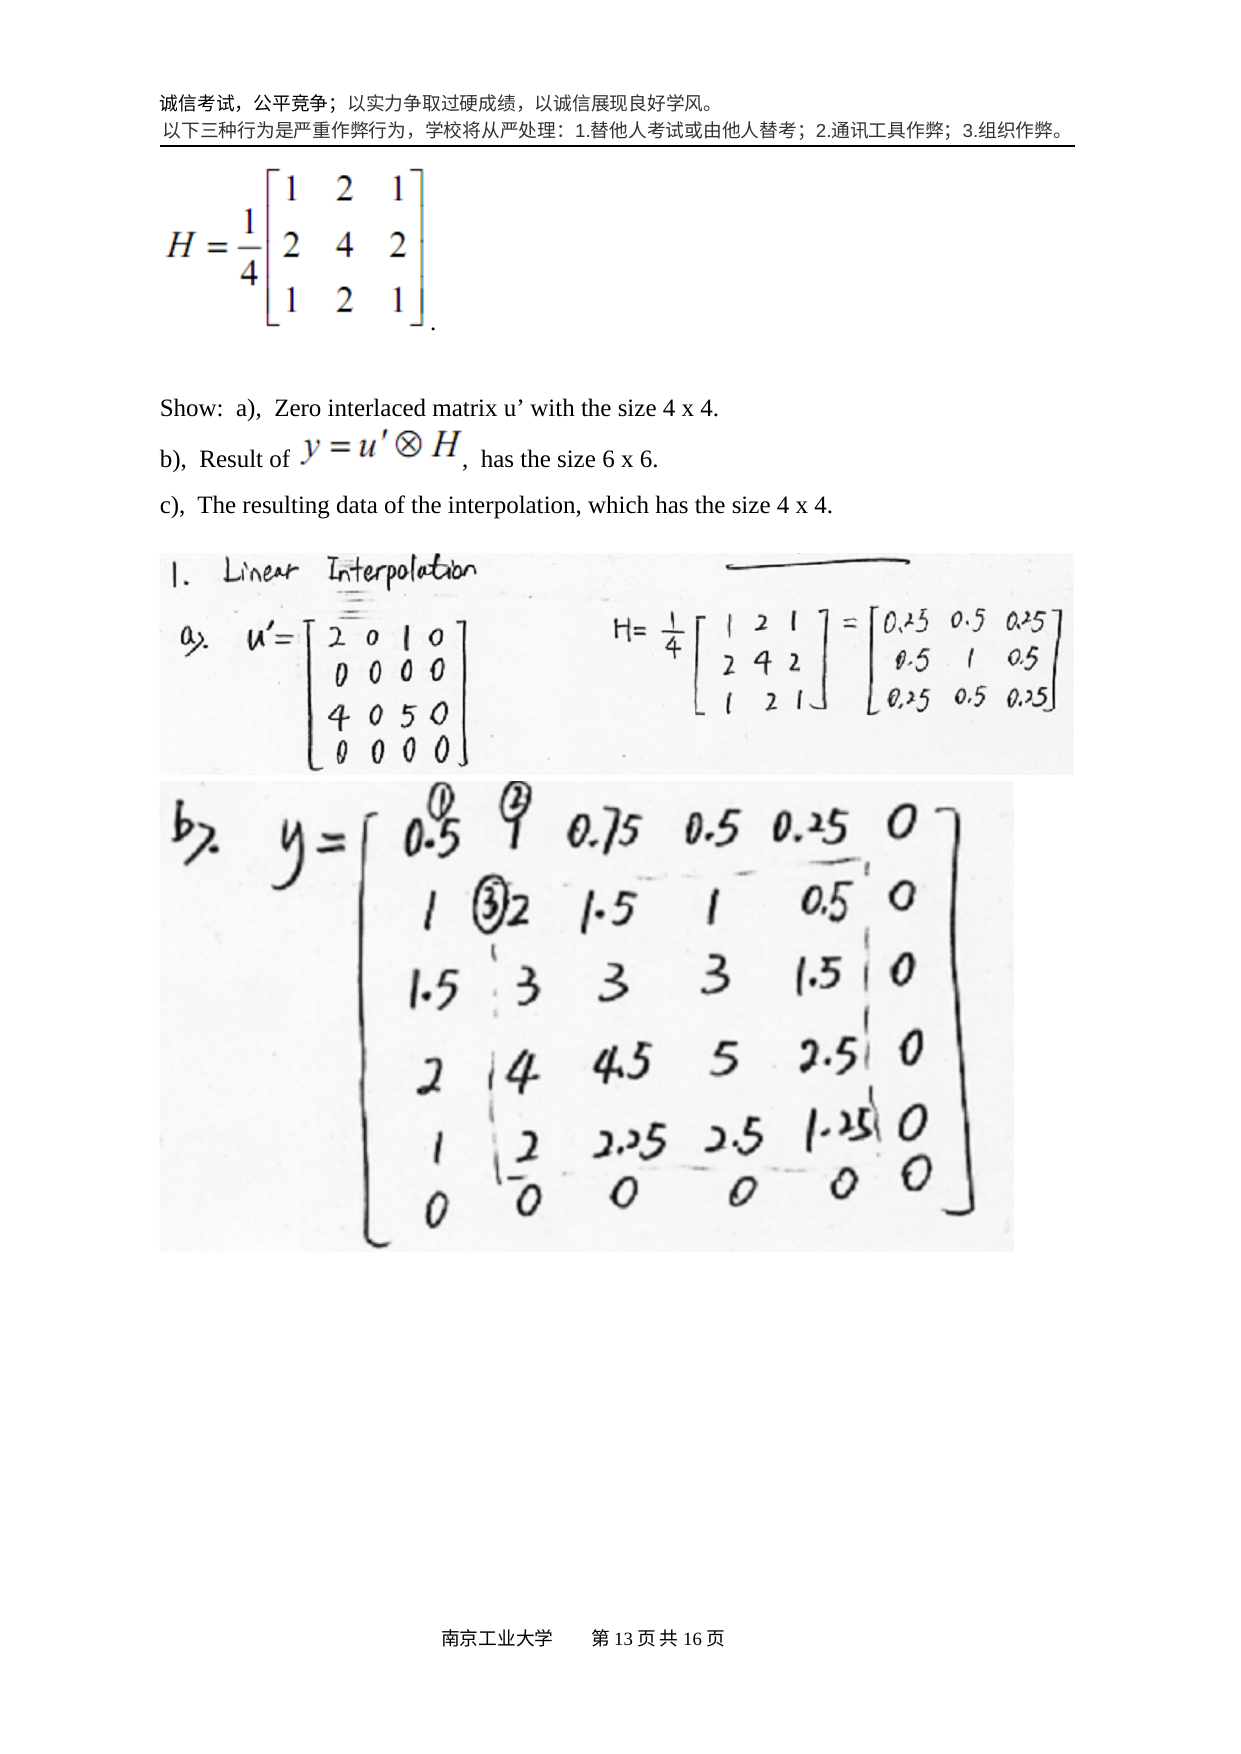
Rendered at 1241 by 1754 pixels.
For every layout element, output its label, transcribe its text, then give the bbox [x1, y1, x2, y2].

text Show: a), Zero interlaced matrix u’ with the size 4 x 4. [159, 391, 1075, 423]
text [159, 163, 1075, 358]
picture [159, 553, 1074, 775]
picture [296, 423, 462, 468]
picture [159, 781, 1015, 1252]
text c), The resulting data of the interpolation, which has the size 4 x 4. [159, 488, 1075, 521]
text b), Result of , has the size 6 x 6. [159, 423, 1075, 488]
picture [159, 163, 430, 331]
